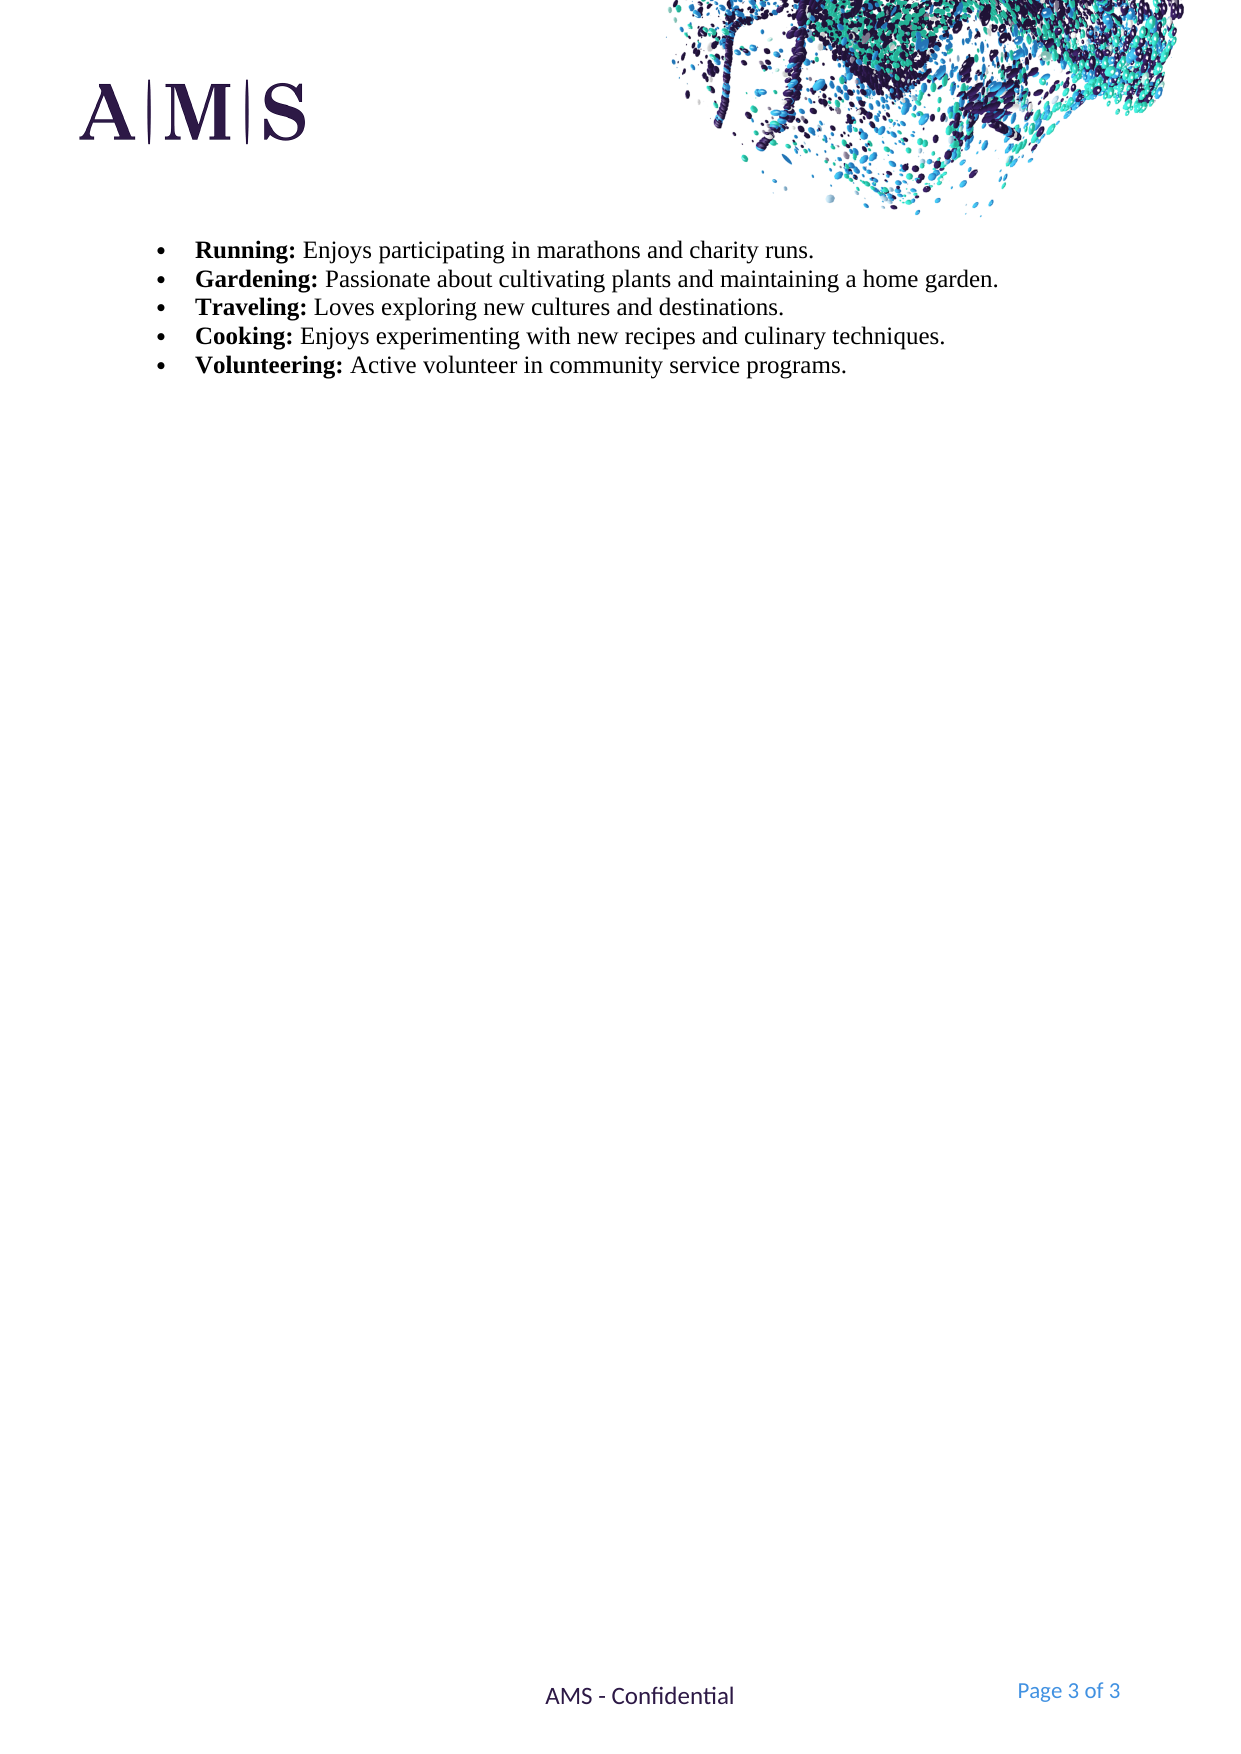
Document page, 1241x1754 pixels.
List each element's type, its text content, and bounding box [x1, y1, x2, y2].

list Traveling: Loves exploring new cultures and destinations. [157, 292, 1120, 321]
list Gardening: Passionate about cultivating plants and maintaining a home garden. [157, 264, 1120, 292]
list Cooking: Enjoys experimenting with new recipes and culinary techniques. [157, 321, 1120, 350]
picture [0, 0, 1238, 221]
list Volunteering: Active volunteer in community service programs. [157, 350, 1120, 379]
list Running: Enjoys participating in marathons and charity runs. [157, 221, 1120, 264]
